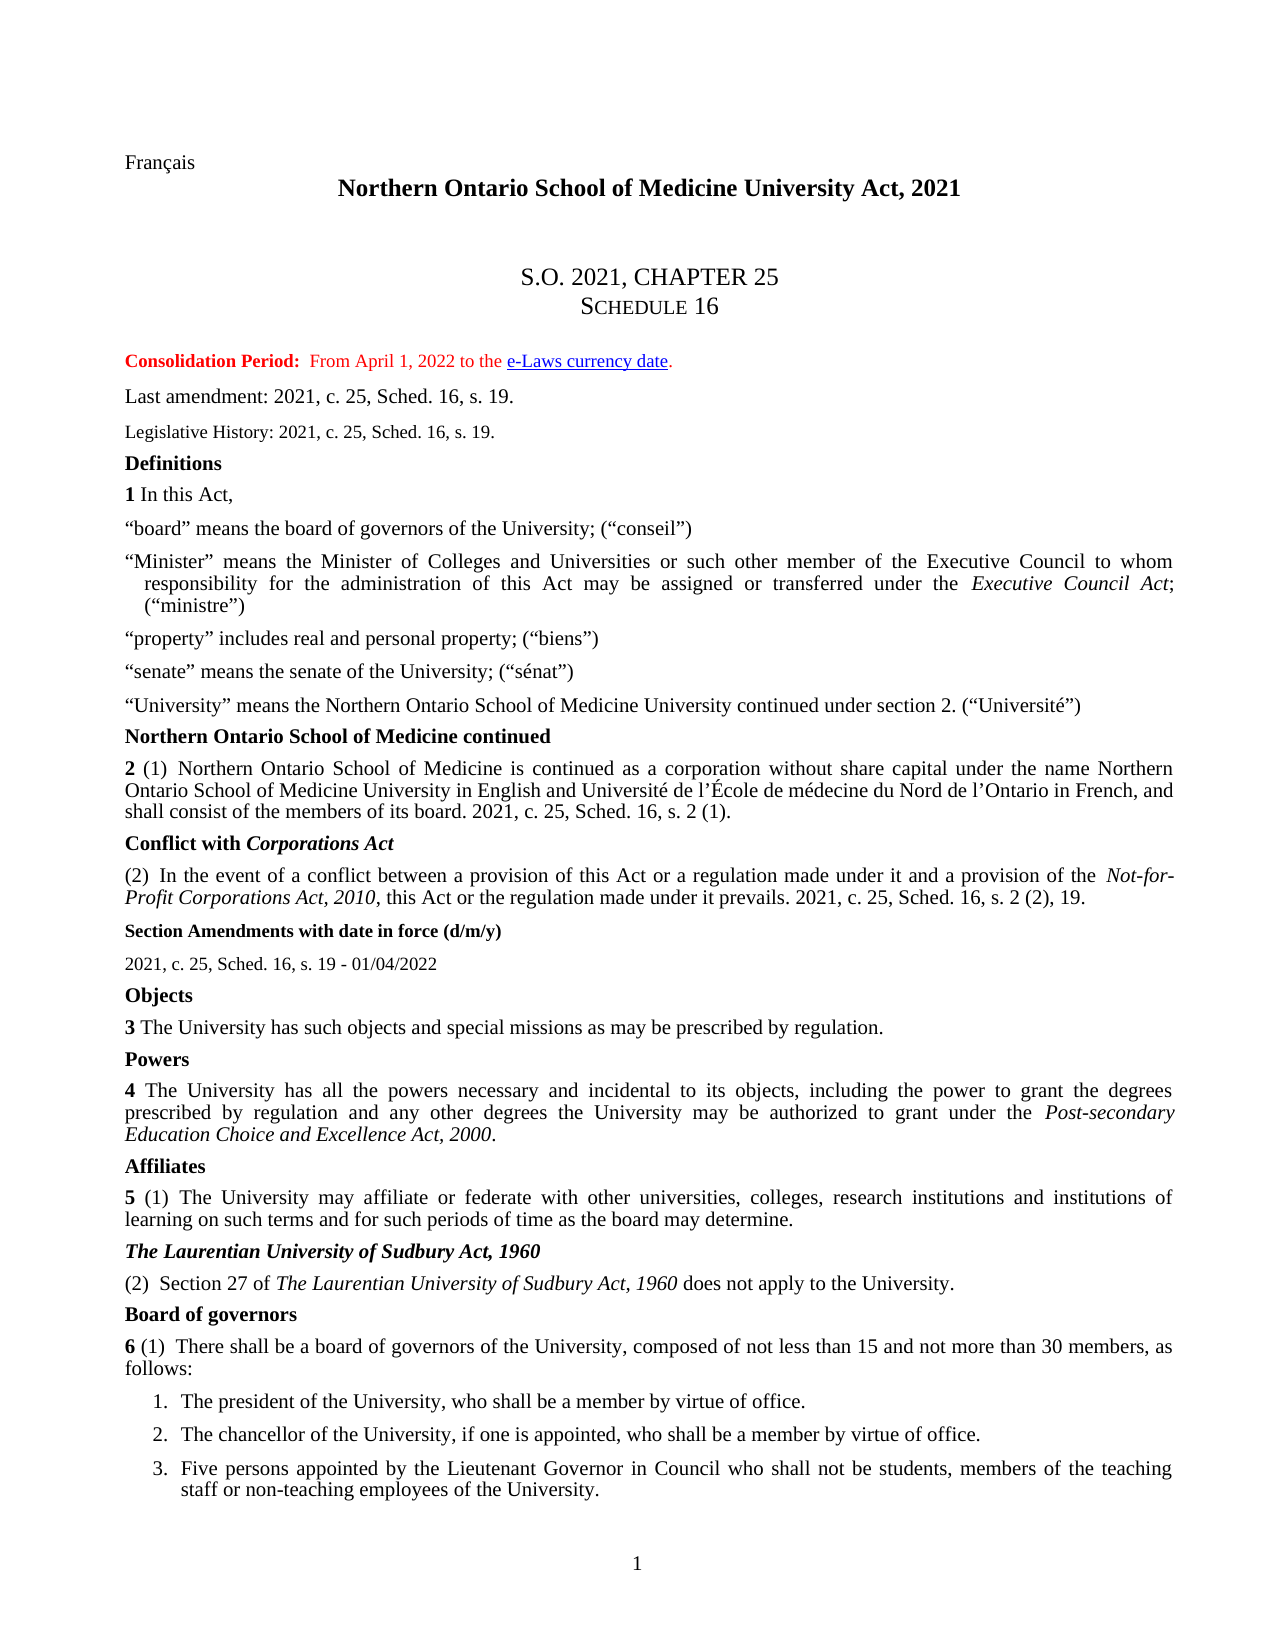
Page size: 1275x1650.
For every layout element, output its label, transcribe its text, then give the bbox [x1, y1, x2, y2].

text 5 (1) The University may affiliate or federate with other universities, colleges, research institutions and institutions of learning on such terms and for such periods of time as the board may determine. [124, 1187, 1174, 1231]
text Section Amendments with date in force (d/m/y) [124, 920, 1174, 942]
text Last amendment: 2021, c. 25, Sched. 16, s. 19. [124, 384, 1174, 408]
text 2021, c. 25, Sched. 16, s. 19 - 01/04/2022 [124, 953, 1174, 975]
text 3 The University has such objects and special missions as may be prescribed by regulation. [124, 1017, 1174, 1039]
text Français [124, 150, 1174, 174]
text (2) In the event of a conflict between a provision of this Act or a regulation made under it and a provision of the Not-for-Profit Corporations Act, 2010, this Act or the regulation made under it prevails. 2021, c. 25, Sched. 16, s. 2 (2), 19. [124, 865, 1174, 908]
text “property” includes real and personal property; (“biens”) [124, 628, 1174, 650]
text Definitions [124, 455, 1174, 474]
text “board” means the board of governors of the University; (“conseil”) [124, 518, 1174, 539]
text Conflict with Corporations Act [124, 836, 1174, 854]
text “University” means the Northern Ontario School of Medicine University continued under section 2. (“Université”) [124, 694, 1174, 716]
text “Minister” means the Minister of Colleges and Universities or such other member of the Executive Council to whom responsibility for the administration of this Act may be assigned or transferred under the Executive Council Act; (“ministre”) [124, 551, 1174, 616]
text Affiliates [124, 1158, 1174, 1177]
text 1 In this Act, [124, 484, 1174, 506]
text Board of governors [124, 1307, 1174, 1326]
text The Laurentian University of Sudbury Act, 1960 [372, 1243, 1174, 1262]
text 2 (1) Northern Ontario School of Medicine is continued as a corporation without share capital under the name Northern Ontario School of Medicine University in English and Université de l’École de médecine du Nord de l’Ontario in French, and shall consist of the members of its board. 2021, c. 25, Sched. 16, s. 2 (1). [124, 758, 1174, 823]
text 1. The president of the University, who shall be a member by virtue of office. [124, 1391, 1174, 1413]
text Legislative History: 2021, c. 25, Sched. 16, s. 19. [124, 421, 1174, 443]
text 6 (1) There shall be a board of governors of the University, composed of not less than 15 and not more than 30 members, as follows: [124, 1336, 1174, 1379]
text Objects [124, 988, 1174, 1006]
text “senate” means the senate of the University; (“sénat”) [124, 661, 1174, 683]
text 2. The chancellor of the University, if one is appointed, who shall be a member by virtue of office. [124, 1424, 1174, 1446]
text S.o. 2021, chapter 25 Schedule 16 [124, 262, 1174, 320]
title Northern Ontario School of Medicine University Act, 2021 [124, 174, 1174, 202]
text (2) Section 27 of The Laurentian University of Sudbury Act, 1960 does not apply to the University. [124, 1272, 1174, 1294]
text The Laurentian University of Sudbury Act, 1960 [124, 1243, 375, 1262]
text 3. Five persons appointed by the Lieutenant Governor in Council who shall not be students, members of the teaching staff or non-teaching employees of the University. [124, 1458, 1174, 1501]
text Northern Ontario School of Medicine continued [124, 729, 1174, 748]
text 4 The University has all the powers necessary and incidental to its objects, including the power to grant the degrees prescribed by regulation and any other degrees the University may be authorized to grant under the Post-secondary Education Choice and Excellence Act, 2000. [124, 1080, 1174, 1146]
text Powers [124, 1051, 1174, 1070]
text Consolidation Period: From April 1, 2022 to the e-Laws currency date. [124, 352, 1174, 372]
